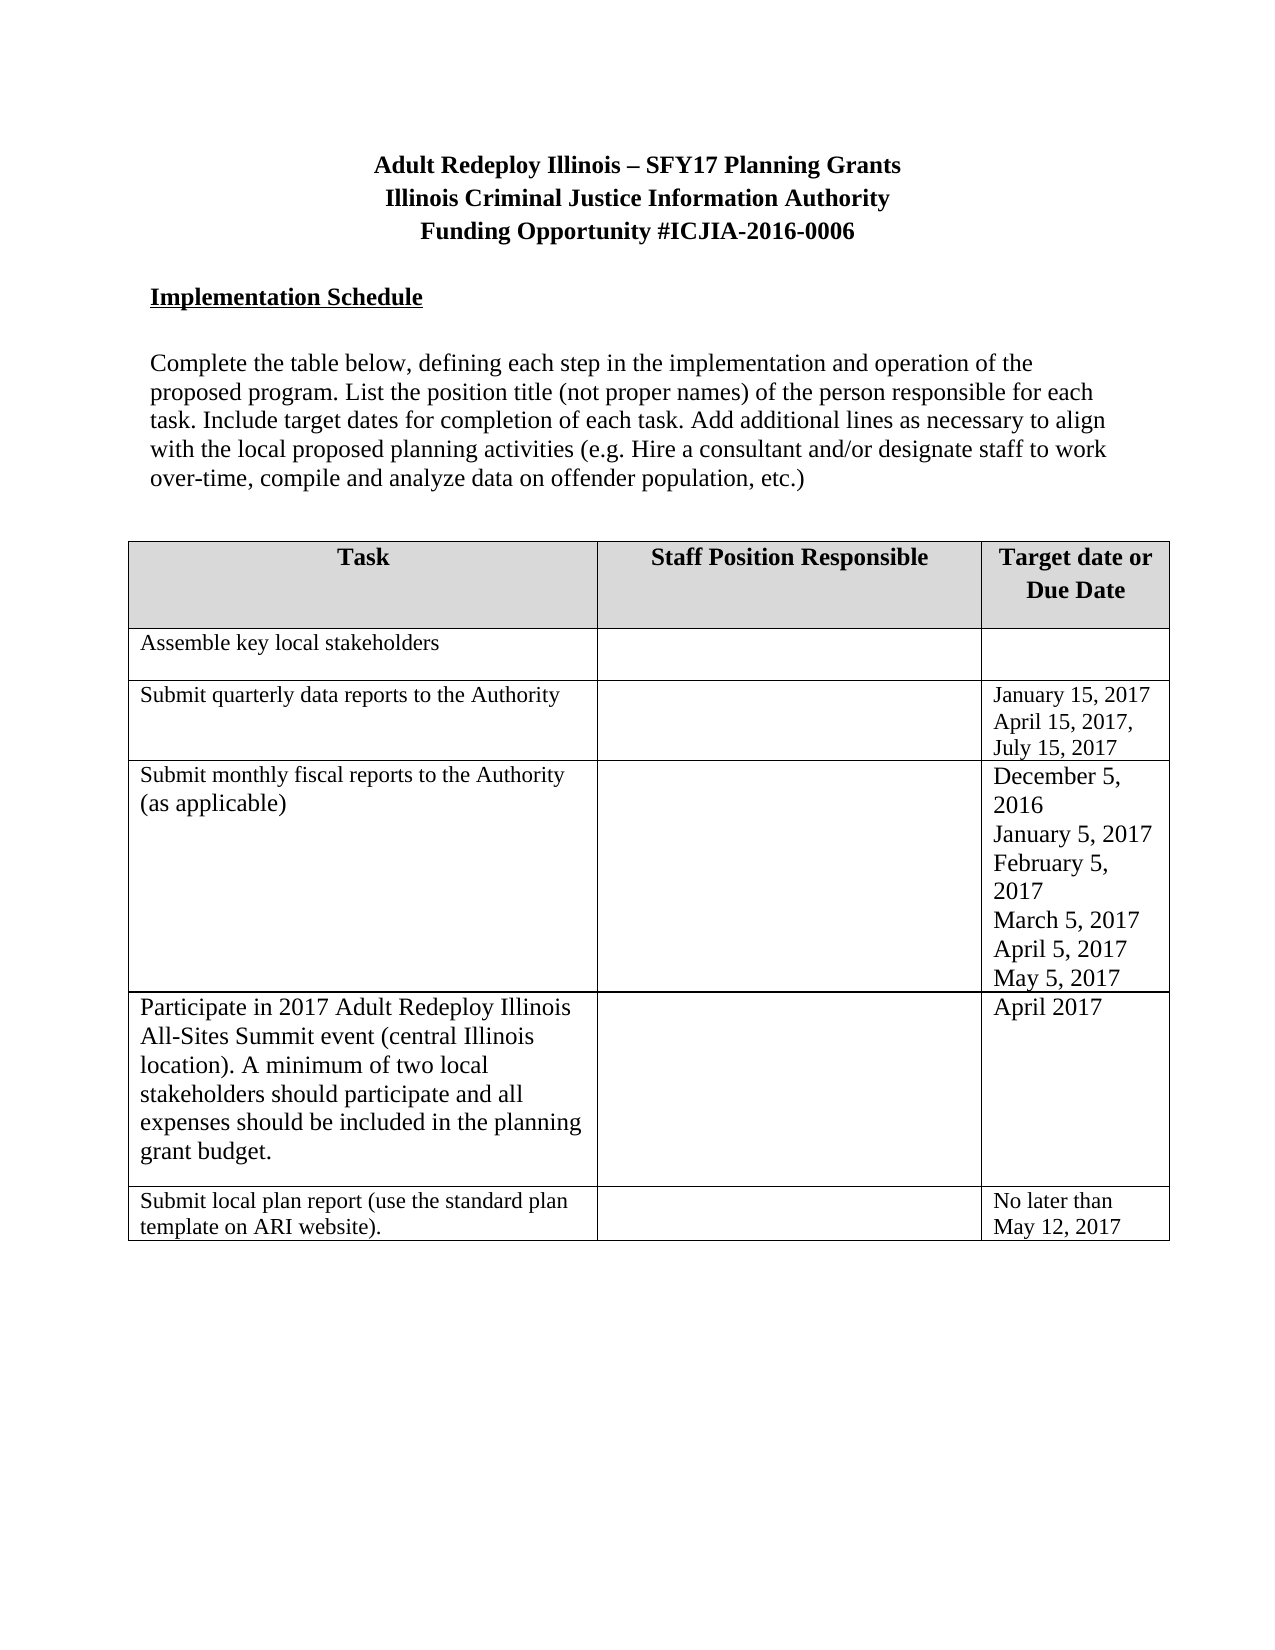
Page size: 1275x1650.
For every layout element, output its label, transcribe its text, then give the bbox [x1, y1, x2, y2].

table_cell January 15, 2017 April 15, 2017, July 15, 2017 [982, 681, 1169, 760]
table_cell Participate in 2017 Adult Redeploy Illinois All-Sites Summit event (central Illinois location). A minimum of two local stakeholders should participate and all expenses should be included in the planning grant budget. [129, 993, 597, 1186]
text Illinois Criminal Justice Information Authority [150, 183, 1125, 212]
table_cell Assemble key local stakeholders [129, 629, 597, 680]
table_cell [598, 681, 981, 760]
table_cell No later than May 12, 2017 [982, 1187, 1169, 1239]
table_cell April 2017 [982, 993, 1169, 1186]
table_cell Submit monthly fiscal reports to the Authority (as applicable) [129, 761, 597, 991]
text Adult Redeploy Illinois – SFY17 Planning Grants [150, 150, 1125, 179]
table_cell [598, 1187, 981, 1239]
text Funding Opportunity #ICJIA-2016-0006 [150, 216, 1125, 245]
table_cell Submit quarterly data reports to the Authority [129, 681, 597, 760]
table_cell [598, 629, 981, 680]
table_header Staff Position Responsible [598, 542, 981, 628]
table_cell December 5, 2016 January 5, 2017 February 5, 2017 March 5, 2017 April 5, 2017 May 5, 2017 [982, 761, 1169, 991]
text Complete the table below, defining each step in the implementation and operation of the proposed program. List the position title (not proper names) of the person responsible for each task. Include target dates for completion of each task. Add additional lines as necessary to align with the local proposed planning activities (e.g. Hire a consultant and/or designate staff to work over-time, compile and analyze data on offender population, etc.) [150, 348, 1125, 520]
table_cell [598, 761, 981, 991]
table_cell [598, 993, 981, 1186]
table_cell Submit local plan report (use the standard plan template on ARI website). [129, 1187, 597, 1239]
table_header Target date or Due Date [982, 542, 1169, 628]
table_header Task [129, 542, 597, 628]
text Implementation Schedule [150, 282, 1125, 311]
table_cell [982, 629, 1169, 680]
